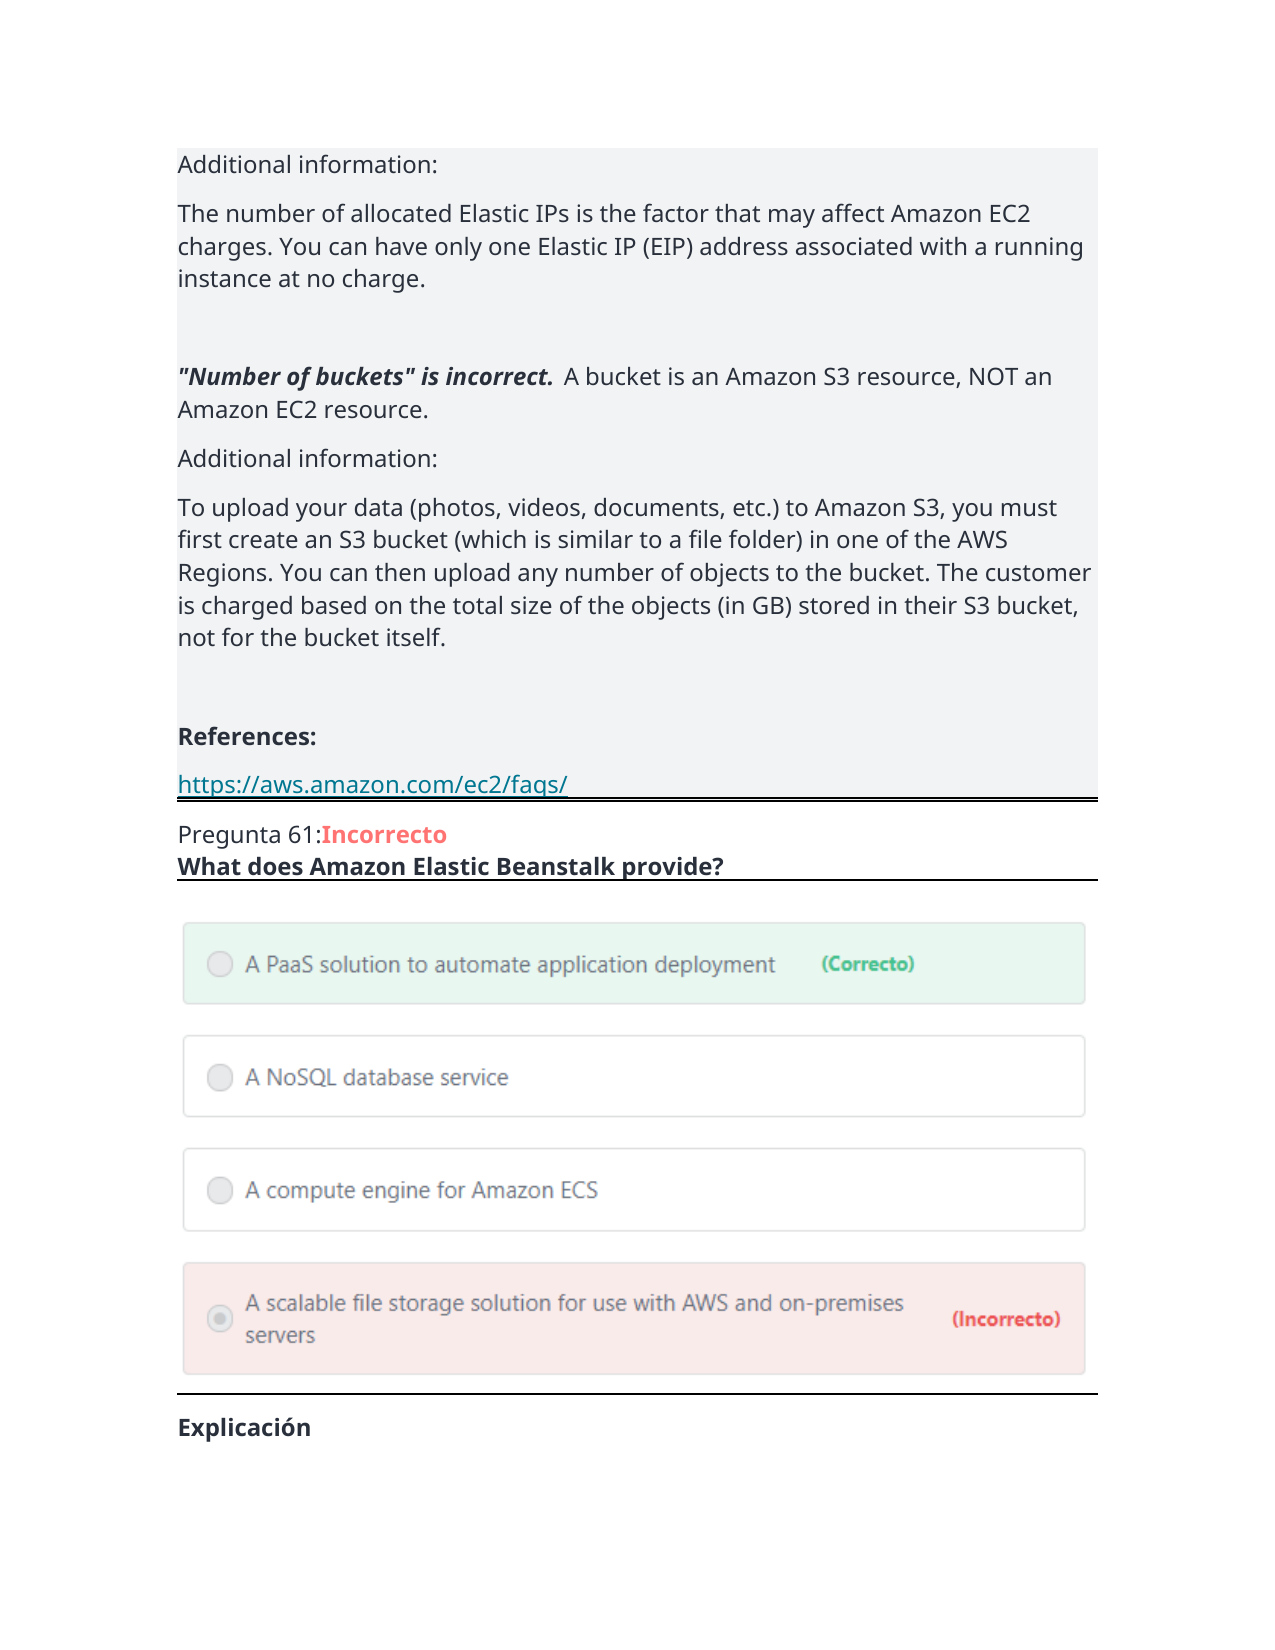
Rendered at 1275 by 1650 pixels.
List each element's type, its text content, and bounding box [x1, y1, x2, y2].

text "Number of buckets" is incorrect. A bucket is an Amazon S3 resource, NOT an Amazon EC2 resource. [177, 360, 1098, 425]
text The number of allocated Elastic IPs is the factor that may affect Amazon EC2 charges. You can have only one Elastic IP (EIP) address associated with a running instance at no charge. [177, 197, 1098, 294]
text Explicación [177, 1411, 1098, 1443]
text https://aws.amazon.com/ec2/faqs/ [177, 768, 1098, 797]
text To upload your data (photos, videos, documents, etc.) to Amazon S3, you must first create an S3 bucket (which is similar to a file folder) in one of the AWS Regions. You can then upload any number of objects to the bucket. The customer is charged based on the total size of the objects (in GB) stored in their S3 bucket, not for the bucket itself. [177, 491, 1098, 654]
text References: [177, 719, 1098, 752]
text Additional information: [177, 148, 1098, 180]
picture [177, 899, 1098, 1393]
text What does Amazon Elastic Beanstalk provide? [177, 850, 1098, 879]
text Additional information: [177, 442, 1098, 474]
text Pregunta 61:Incorrecto [177, 817, 1098, 850]
